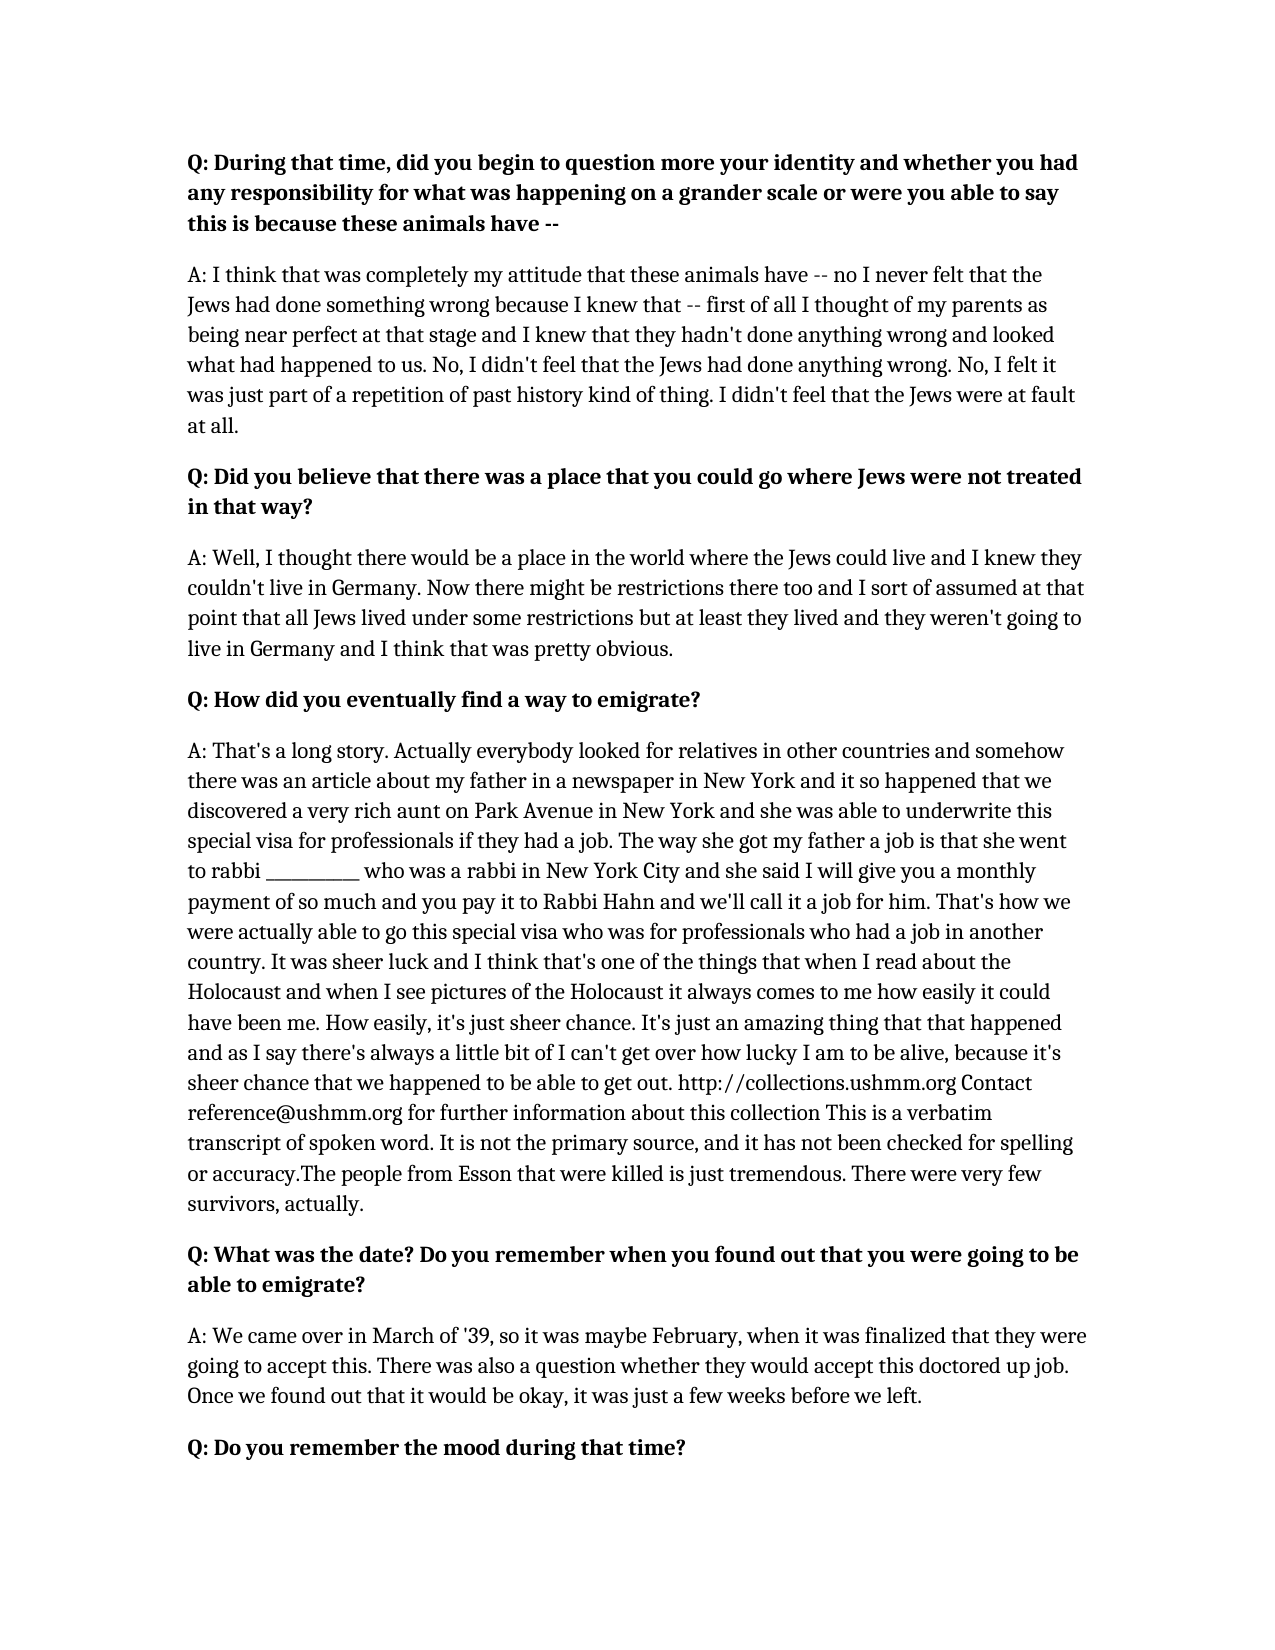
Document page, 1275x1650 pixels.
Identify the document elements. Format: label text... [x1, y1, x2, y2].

text A: I think that was completely my attitude that these animals have -- no I never felt that the Jews had done something wrong because I knew that -- first of all I thought of my parents as being near perfect at that stage and I knew that they hadn't done anything wrong and looked what had happened to us. No, I didn't feel that the Jews had done anything wrong. No, I felt it was just part of a repetition of past history kind of thing. I didn't feel that the Jews were at fault at all. [187, 261, 1087, 439]
text A: Well, I thought there would be a place in the world where the Jews could live and I knew they couldn't live in Germany. Now there might be restrictions there too and I sort of assumed at that point that all Jews lived under some restrictions but at least they lived and they weren't going to live in Germany and I think that was pretty obvious. [187, 545, 1087, 662]
text A: We came over in March of '39, so it was maybe February, when it was finalized that they were going to accept this. There was also a question whether they would accept this doctored up job. Once we found out that it would be okay, it was just a few weeks before we left. [187, 1323, 1087, 1410]
text Q: Do you remember the mood during that time? [187, 1434, 1087, 1461]
text Q: How did you eventually find a way to emigrate? [187, 686, 1087, 713]
text A: That's a long story. Actually everybody looked for relatives in other countries and somehow there was an article about my father in a newspaper in New York and it so happened that we discovered a very rich aunt on Park Avenue in New York and she was able to underwrite this special visa for professionals if they had a job. The way she got my father a job is that she went to rabbi ___________ who was a rabbi in New York City and she said I will give you a monthly payment of so much and you pay it to Rabbi Hahn and we'll call it a job for him. That's how we were actually able to go this special visa who was for professionals who had a job in another country. It was sheer luck and I think that's one of the things that when I read about the Holocaust and when I see pictures of the Holocaust it always comes to me how easily it could have been me. How easily, it's just sheer chance. It's just an amazing thing that that happened and as I say there's always a little bit of I can't get over how lucky I am to be alive, because it's sheer chance that we happened to be able to get out. http://collections.ushmm.org Contact reference@ushmm.org for further information about this collection This is a verbatim transcript of spoken word. It is not the primary source, and it has not been checked for spelling or accuracy.The people from Esson that were killed is just tremendous. There were very few survivors, actually. [187, 737, 1087, 1217]
text Q: During that time, did you begin to question more your identity and whether you had any responsibility for what was happening on a grander scale or were you able to say this is because these animals have -- [187, 150, 1087, 237]
text Q: Did you believe that there was a place that you could go where Jews were not treated in that way? [187, 463, 1087, 520]
text Q: What was the date? Do you remember when you found out that you were going to be able to emigrate? [187, 1242, 1087, 1298]
